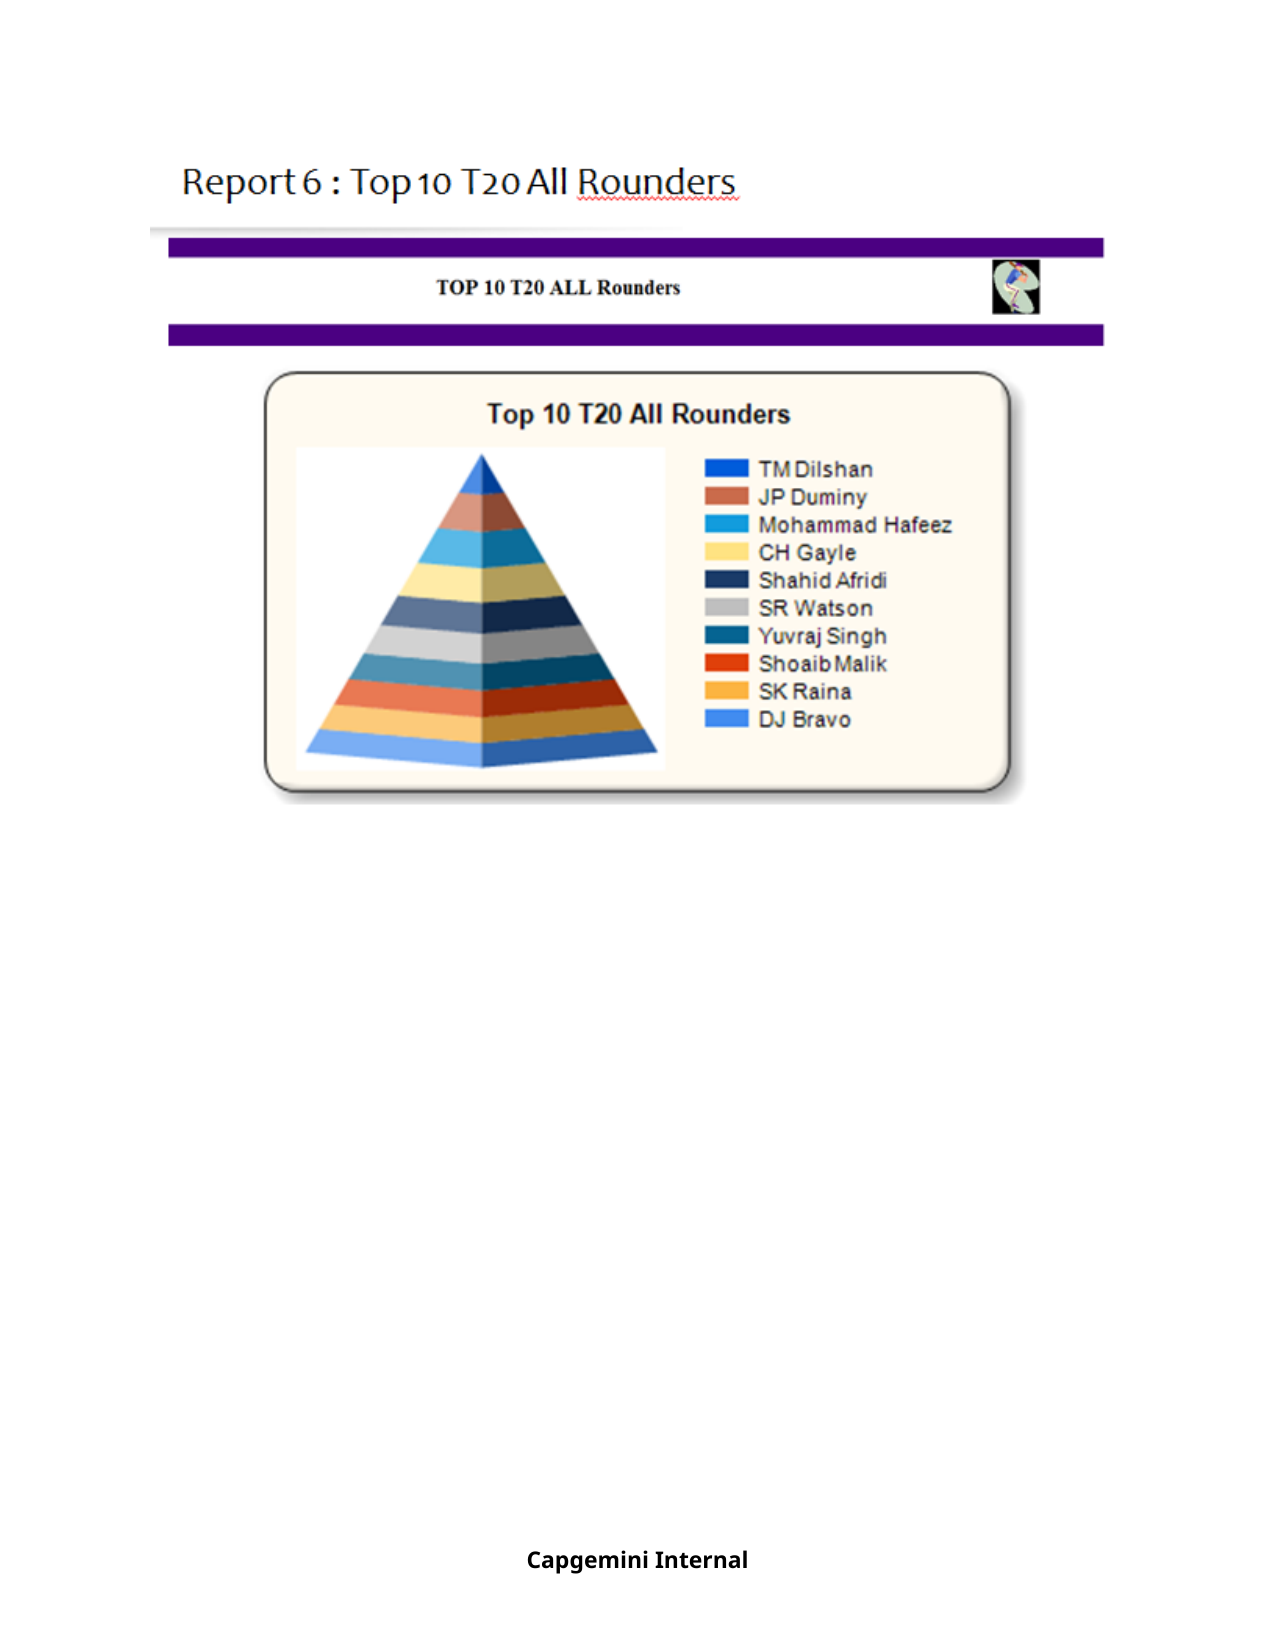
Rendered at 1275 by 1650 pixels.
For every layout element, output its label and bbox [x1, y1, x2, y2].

picture [150, 150, 1105, 811]
